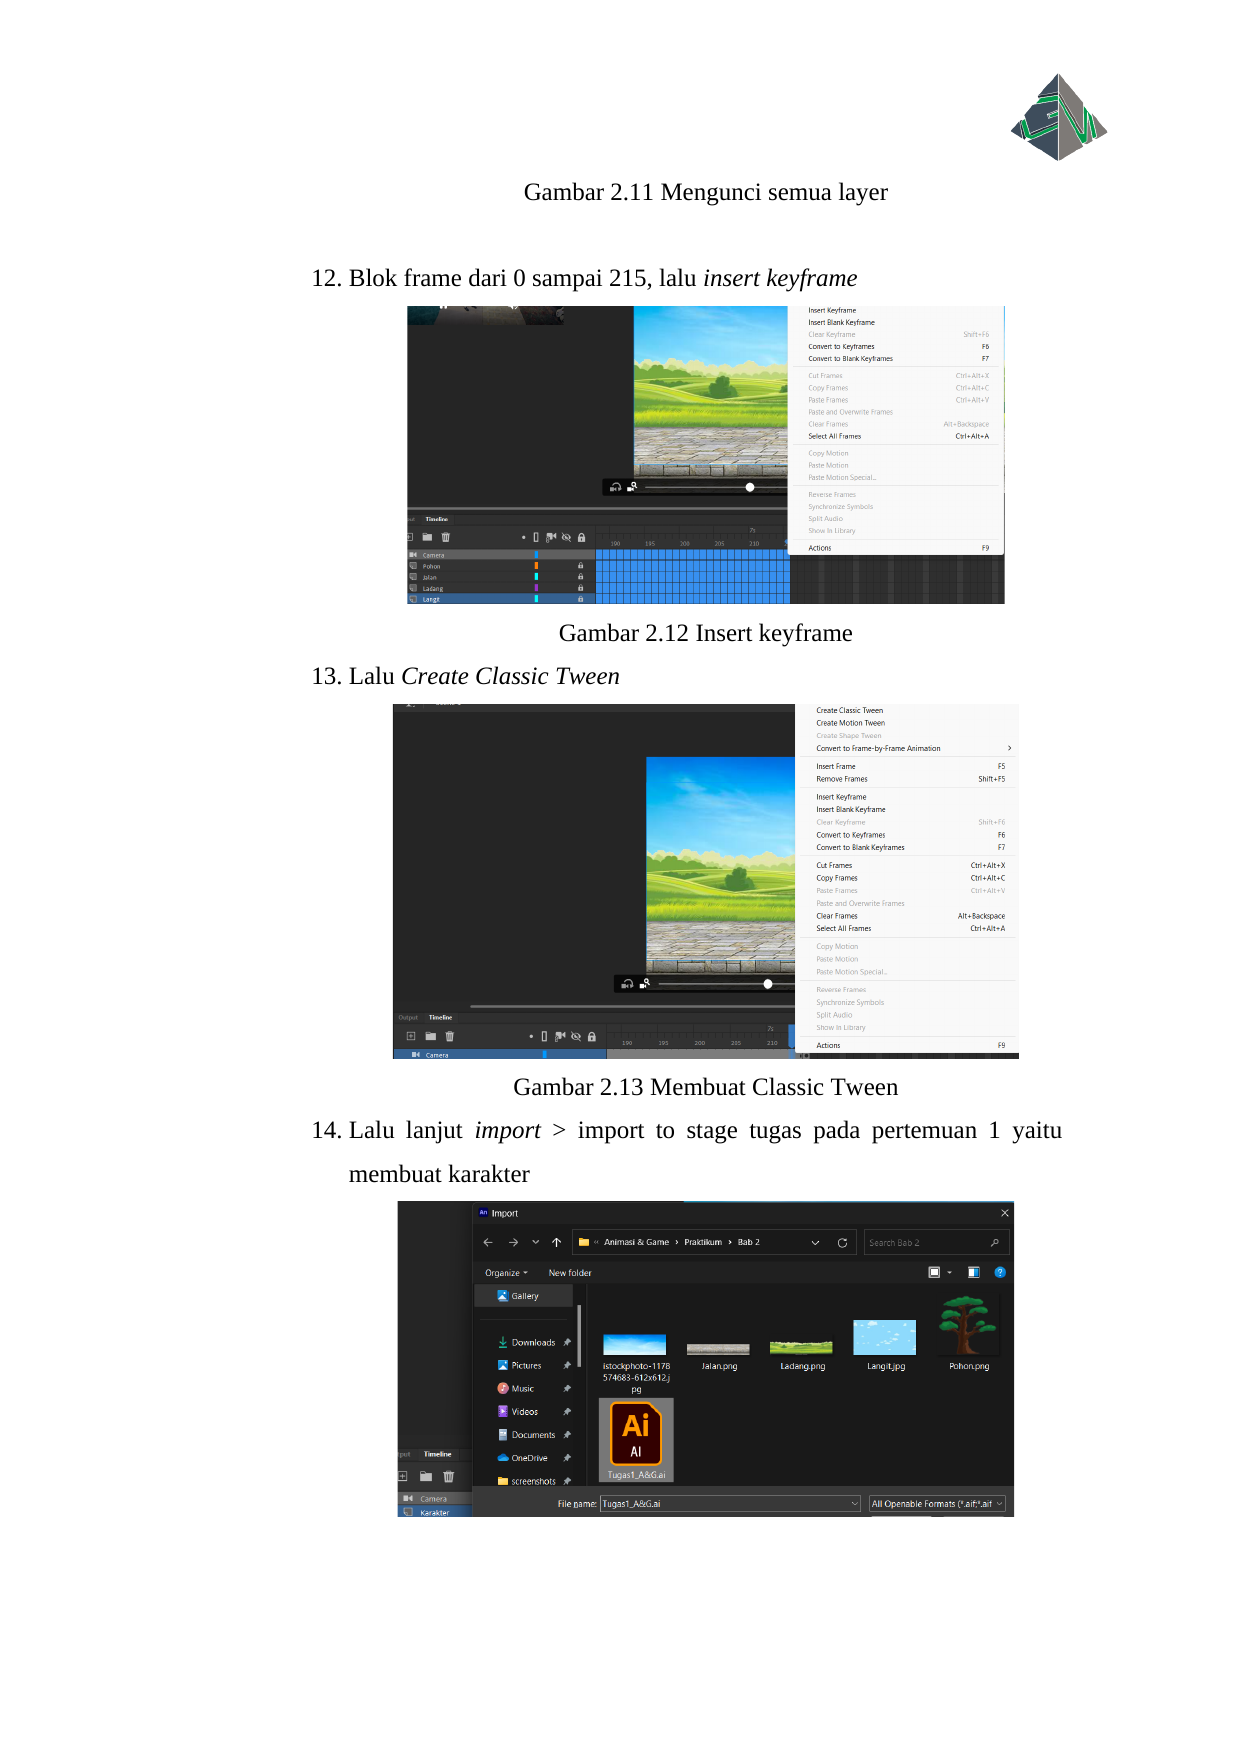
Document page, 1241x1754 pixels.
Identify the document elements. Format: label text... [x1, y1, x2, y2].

picture [392, 704, 1019, 1059]
subtitle Mengunci semua layer [348, 177, 1063, 206]
subtitle Membuat Classic Tween [348, 1072, 1063, 1101]
subtitle Insert keyframe [348, 618, 1063, 647]
list Lalu Create Classic Tween [311, 661, 1063, 690]
picture [407, 306, 1005, 604]
list Blok frame dari 0 sampai 215, lalu insert keyframe [311, 263, 1063, 292]
picture [397, 1201, 1015, 1517]
list Lalu lanjut import > import to stage tugas pada pertemuan 1 yaitu membuat karakter [311, 1116, 1063, 1187]
picture [1010, 73, 1108, 161]
